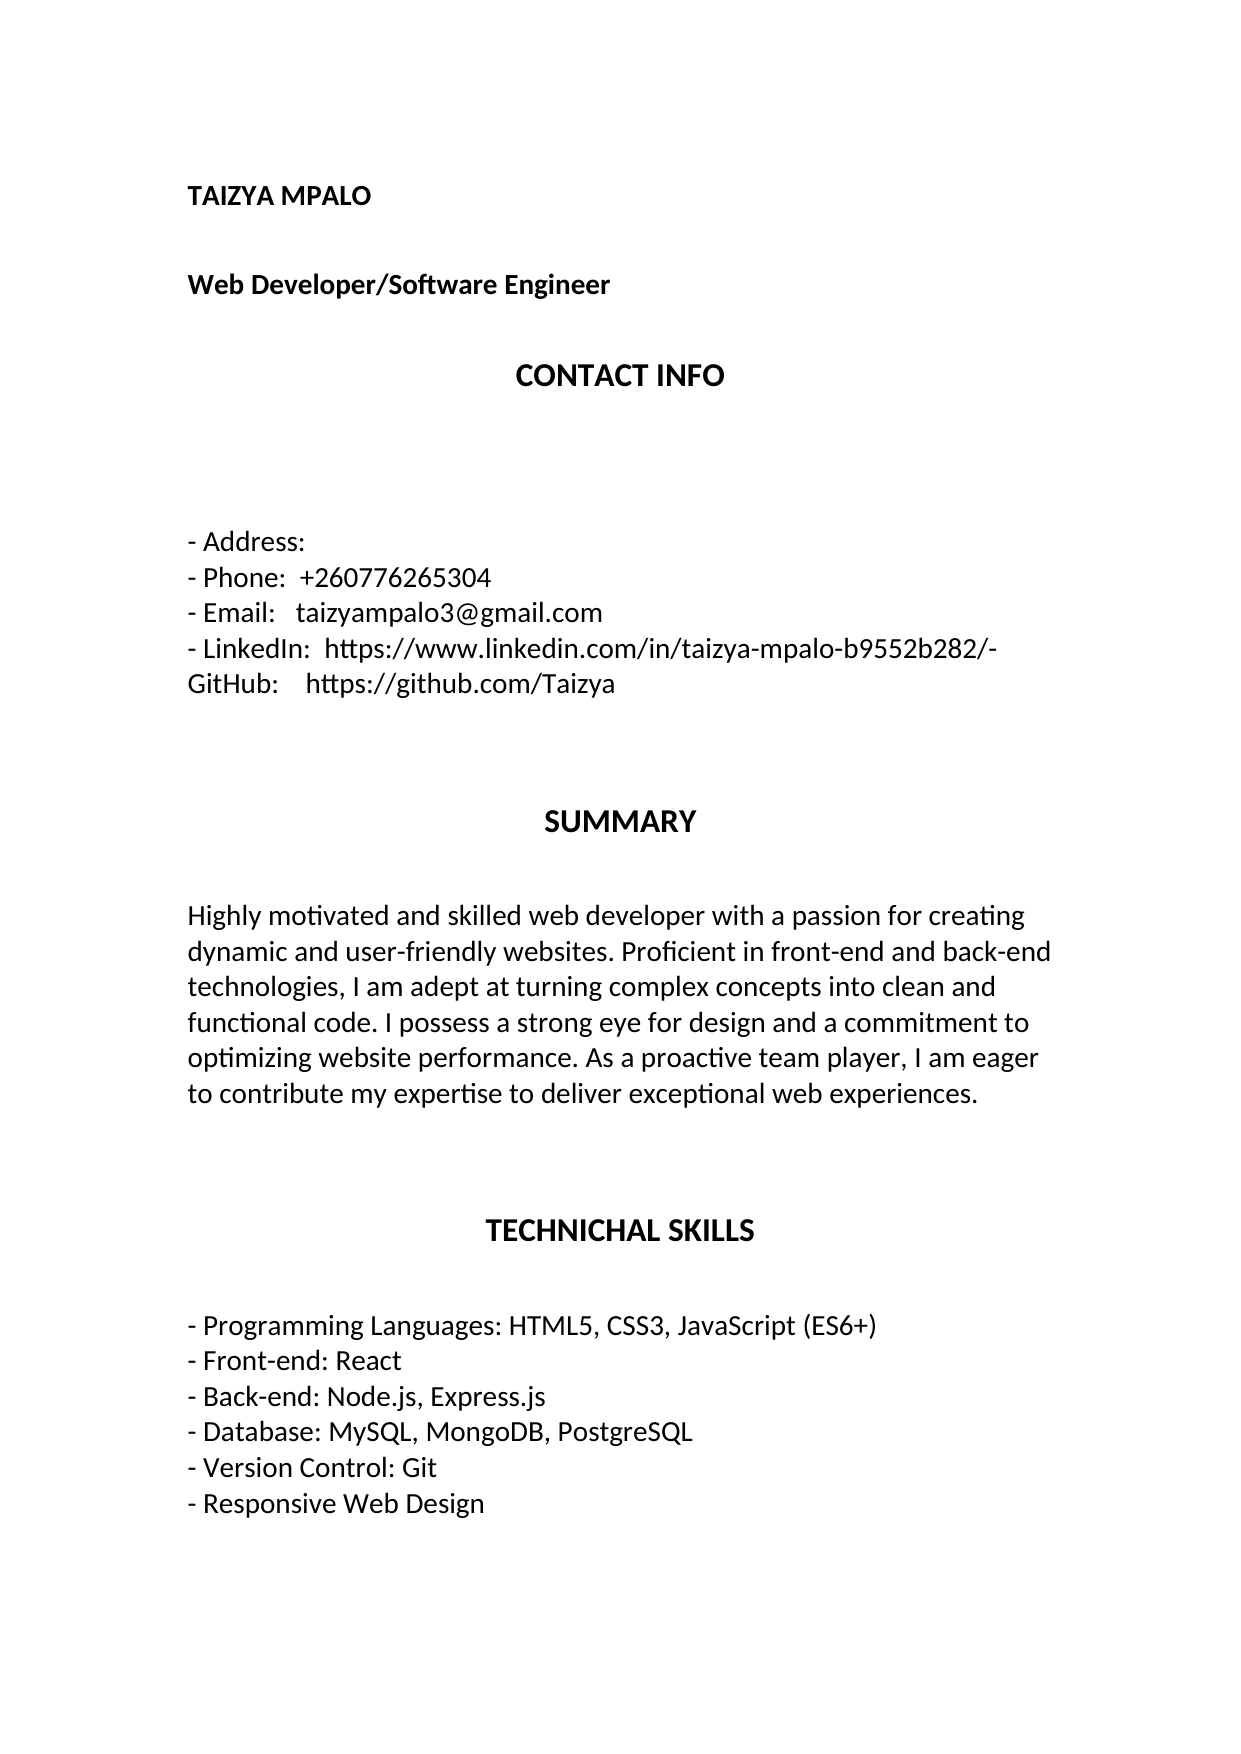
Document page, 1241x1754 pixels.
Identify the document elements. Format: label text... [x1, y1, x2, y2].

text - LinkedIn: https://www.linkedin.com/in/taizya-mpalo-b9552b282/- GitHub: https://github.com/Taizya [187, 630, 1053, 701]
subtitle TAIZYA MPALO [187, 177, 1053, 213]
text Highly motivated and skilled web developer with a passion for creating dynamic and user-friendly websites. Proficient in front-end and back-end technologies, I am adept at turning complex concepts into clean and functional code. I possess a strong eye for design and a commitment to optimizing website performance. As a proactive team player, I am eager to contribute my expertise to deliver exceptional web experiences. [187, 897, 1053, 1111]
subtitle TECHNICHAL SKILLS [187, 1209, 1053, 1250]
text - Phone: +260776265304 [187, 559, 1053, 594]
subtitle CONTACT INFO [187, 354, 1053, 395]
text - Database: MySQL, MongoDB, PostgreSQL [187, 1413, 1053, 1449]
text - Back-end: Node.js, Express.js [187, 1378, 1053, 1413]
subtitle Web Developer/Software Engineer [187, 266, 1053, 301]
text - Address: [187, 523, 1053, 559]
text - Version Control: Git [187, 1449, 1053, 1485]
text - Responsive Web Design [187, 1485, 1053, 1520]
subtitle SUMMARY [187, 799, 1053, 840]
text - Programming Languages: HTML5, CSS3, JavaScript (ES6+) [187, 1307, 1053, 1342]
text - Email: taizyampalo3@gmail.com [187, 594, 1053, 630]
text - Front-end: React [187, 1342, 1053, 1378]
